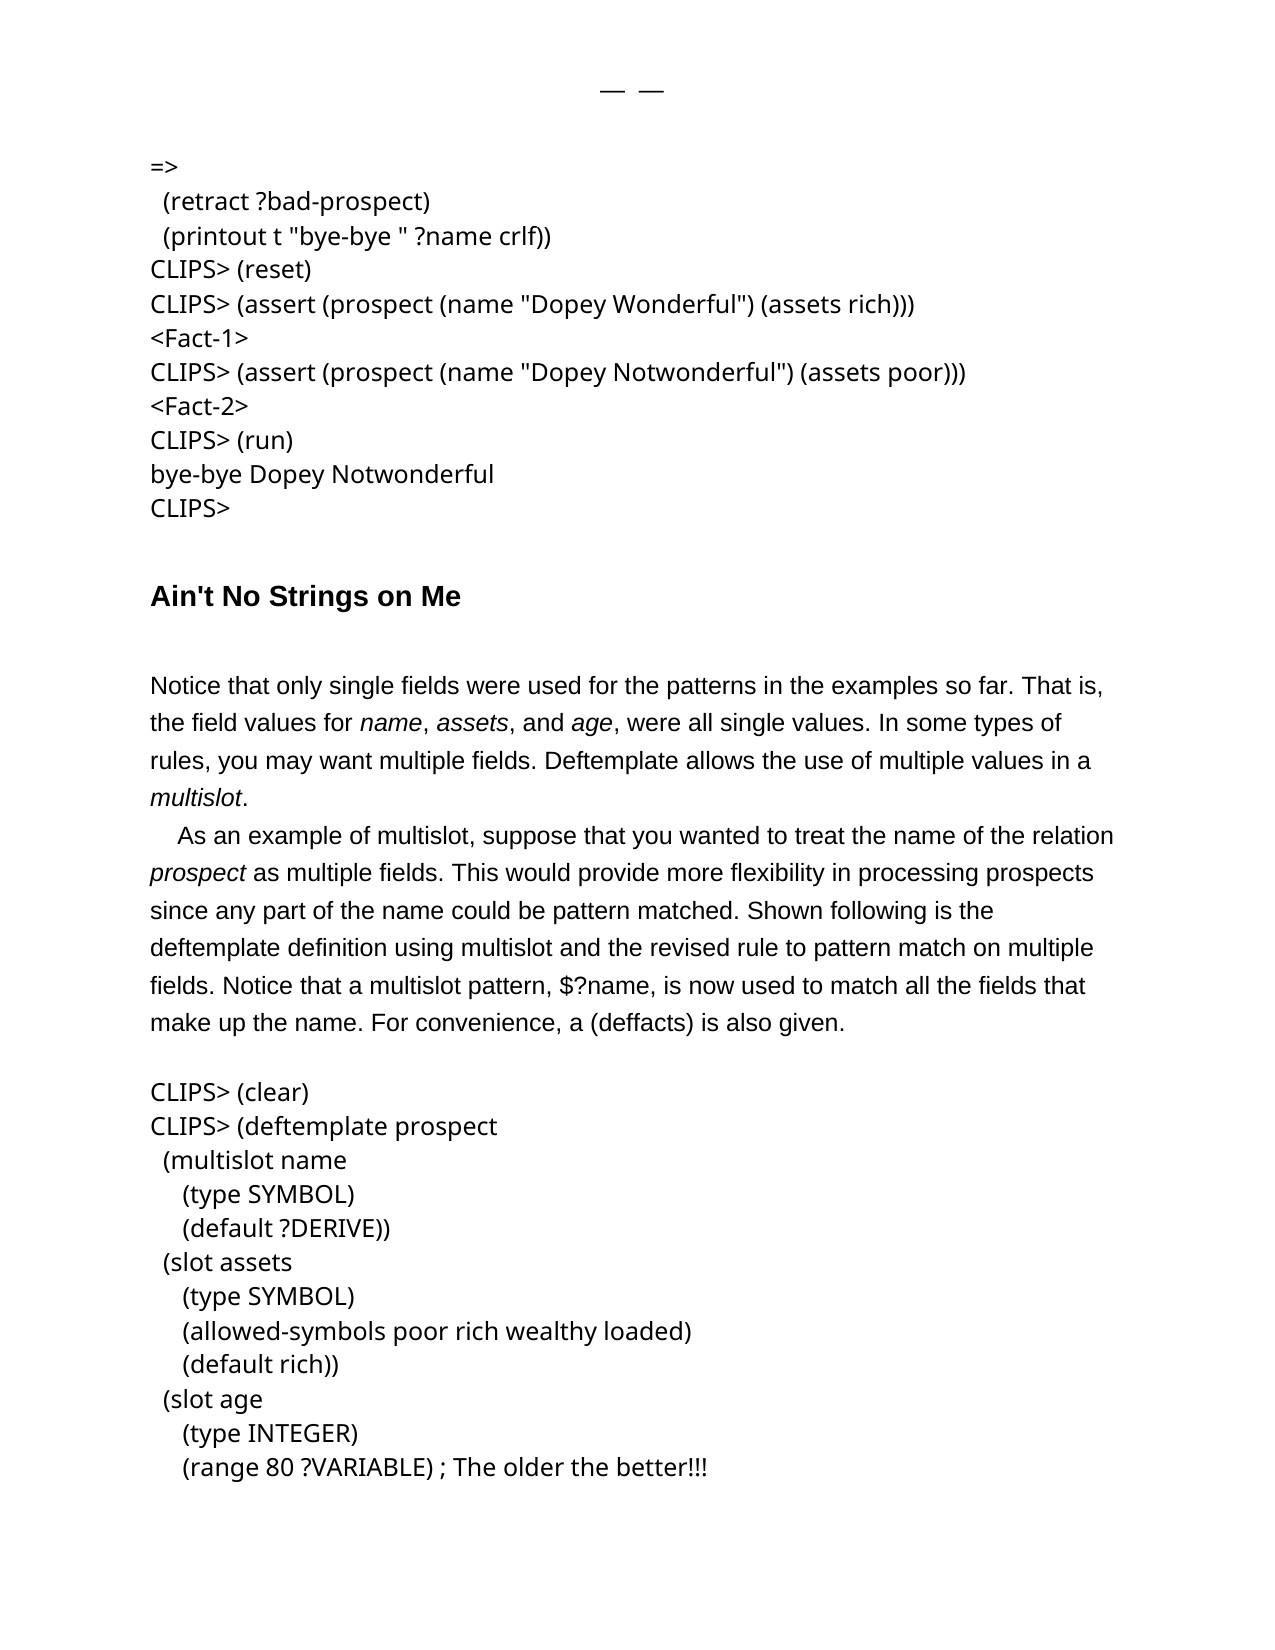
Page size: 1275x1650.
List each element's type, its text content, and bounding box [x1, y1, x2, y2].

text As an example of multislot, suppose that you wanted to treat the name of the relation prospect as multiple fields. This would provide more flexibility in processing prospects since any part of the name could be pattern matched. Shown following is the deftemplate definition using multislot and the revised rule to pattern match on multiple fields. Notice that a multislot pattern, $?name, is now used to match all the fields that make up the name. For convenience, a (deffacts) is also given. [150, 812, 1125, 1037]
text (range 80 ?VARIABLE) ; The older the better!!! [150, 1449, 1125, 1483]
subtitle Ain't No Strings on Me [150, 575, 1125, 612]
text (type INTEGER) [150, 1415, 1125, 1449]
text (type SYMBOL) [150, 1177, 1125, 1211]
text (type SYMBOL) [150, 1279, 1125, 1313]
text (allowed-symbols poor rich wealthy loaded) [150, 1313, 1125, 1347]
text (retract ?bad-prospect) [150, 184, 1125, 218]
text (default ?DERIVE)) [150, 1211, 1125, 1245]
text (printout t "bye-bye " ?name crlf)) [150, 218, 1125, 252]
text (slot assets [150, 1245, 1125, 1279]
text CLIPS> (run) [150, 422, 1125, 457]
text => [150, 150, 1125, 184]
text CLIPS> [150, 491, 1125, 525]
text CLIPS> (clear) [150, 1075, 1125, 1109]
text CLIPS> (assert (prospect (name "Dopey Notwonderful") (assets poor))) [150, 354, 1125, 388]
text (slot age [150, 1381, 1125, 1415]
text (multislot name [150, 1143, 1125, 1177]
text <Fact-2> [150, 388, 1125, 422]
text CLIPS> (assert (prospect (name "Dopey Wonderful") (assets rich))) [150, 286, 1125, 320]
text <Fact-1> [150, 320, 1125, 354]
text CLIPS> (reset) [150, 252, 1125, 286]
text Notice that only single fields were used for the patterns in the examples so far. That is, the field values for name, assets, and age, were all single values. In some types of rules, you may want multiple fields. Deftemplate allows the use of multiple values in a multislot. [150, 662, 1125, 812]
text bye-bye Dopey Notwonderful [150, 457, 1125, 491]
text (default rich)) [150, 1347, 1125, 1381]
text CLIPS> (deftemplate prospect [150, 1109, 1125, 1143]
